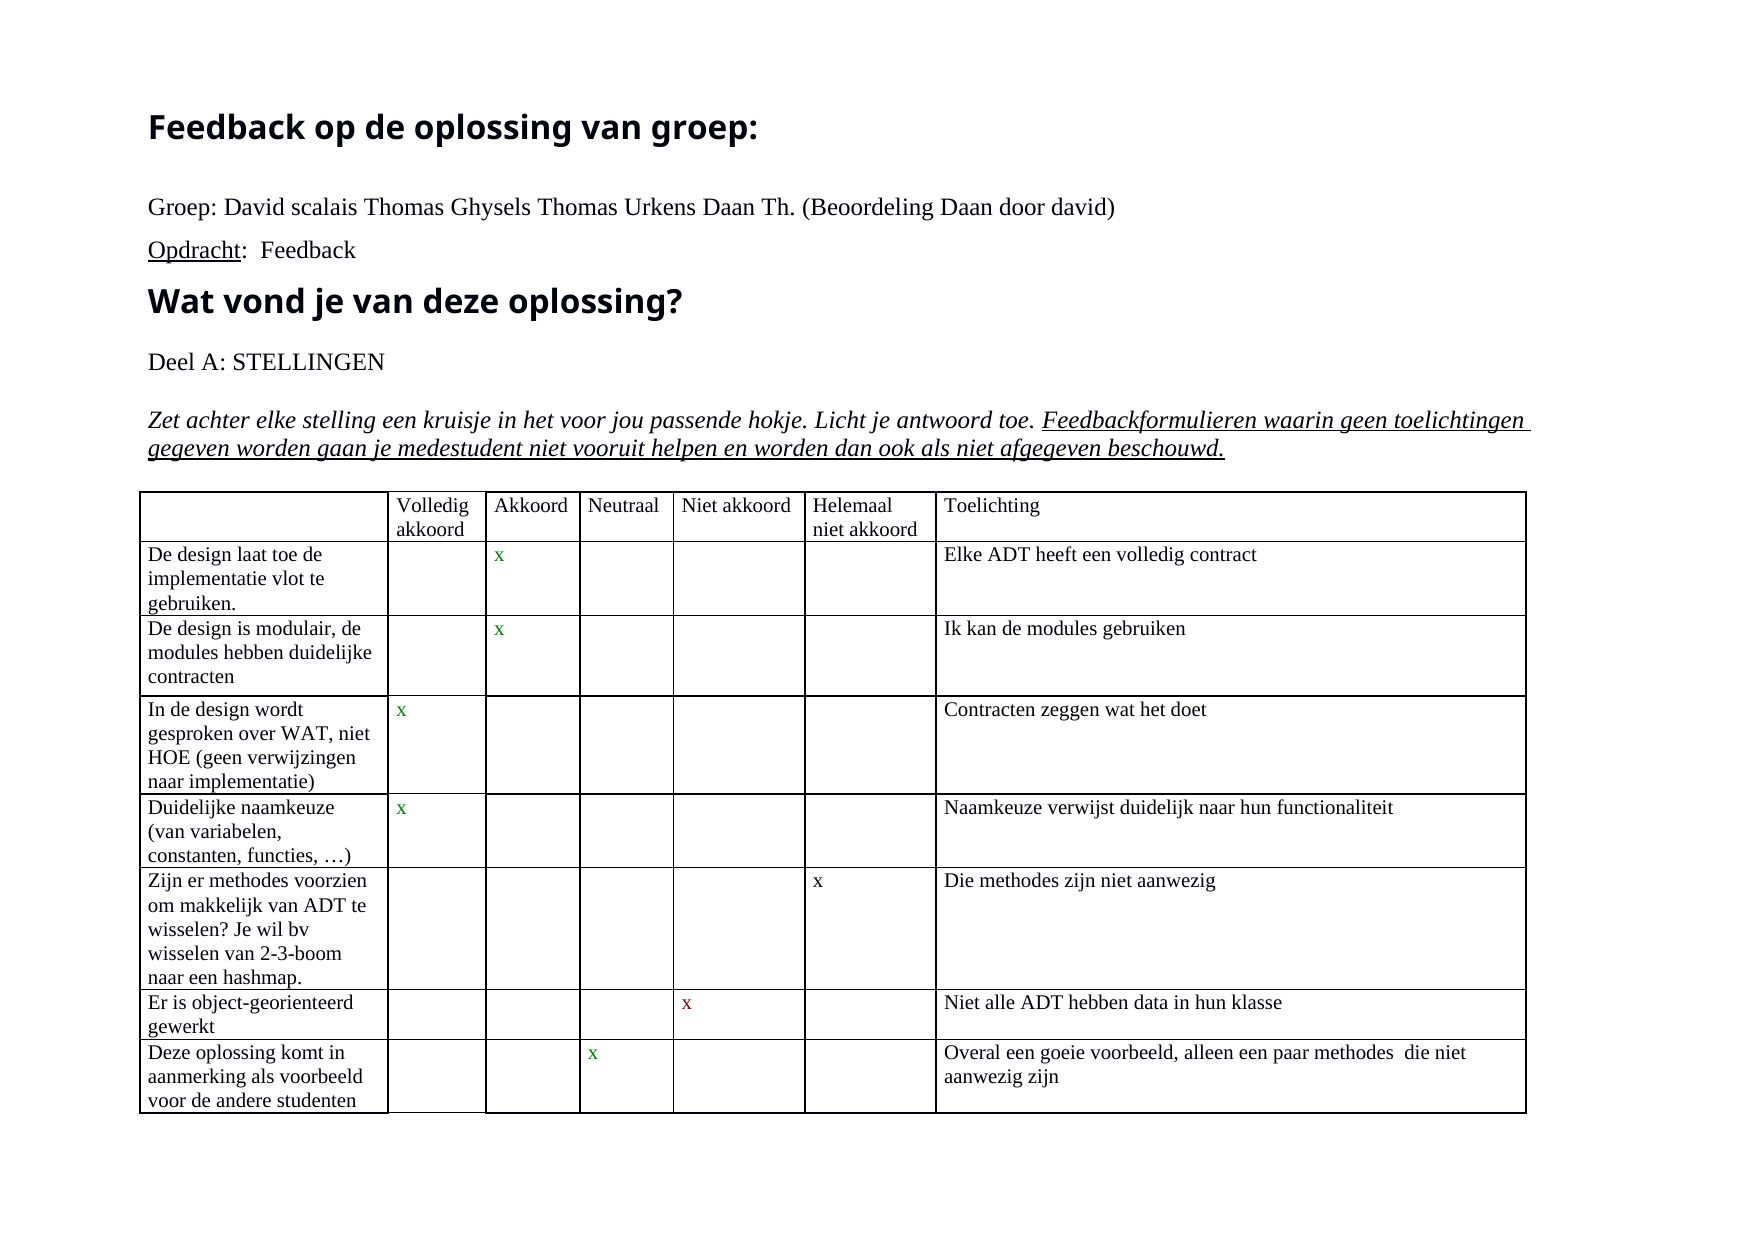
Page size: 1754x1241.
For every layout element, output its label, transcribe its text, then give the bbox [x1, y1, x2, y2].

table_cell x [581, 1040, 673, 1112]
table_cell [806, 697, 935, 793]
table_header Niet akkoord [674, 493, 804, 541]
table_cell [581, 990, 673, 1038]
table_cell Duidelijke naamkeuze (van variabelen, constanten, functies, …) [141, 795, 387, 867]
table_header Akkoord [487, 493, 579, 541]
table_header Volledig akkoord [389, 492, 485, 541]
table_header Helemaal niet akkoord [806, 493, 935, 541]
table_cell Ik kan de modules gebruiken [937, 616, 1525, 695]
table_cell Die methodes zijn niet aanwezig [937, 868, 1525, 989]
table_header Neutraal [581, 493, 673, 541]
text Feedback op de oplossing van groep: [148, 103, 1606, 149]
text Zet achter elke stelling een kruisje in het voor jou passende hokje. Licht je antwoord toe. Feedbackformulieren waarin geen toelichtingen gegeven worden gaan je medestudent niet vooruit helpen en worden dan ook als niet afgegeven beschouwd. [148, 405, 1606, 462]
table_cell [674, 868, 804, 989]
table_cell In de design wordt gesproken over WAT, niet HOE (geen verwijzingen naar implementatie) [141, 697, 387, 793]
table_cell [806, 990, 935, 1038]
table_cell x [487, 542, 579, 614]
table_cell Zijn er methodes voorzien om makkelijk van ADT te wisselen? Je wil bv wisselen van 2-3-boom naar een hashmap. [141, 868, 387, 989]
table_cell x [806, 868, 935, 989]
table_cell [389, 542, 485, 614]
table_cell [674, 795, 804, 867]
table_cell [806, 1040, 935, 1112]
table_cell [487, 697, 579, 793]
table_cell [581, 616, 673, 695]
table_cell [806, 795, 935, 867]
table_cell Deze oplossing komt in aanmerking als voorbeeld voor de andere studenten [141, 1040, 387, 1112]
table_cell De design laat toe de implementatie vlot te gebruiken. [141, 542, 387, 614]
text Opdracht: Feedback [148, 235, 1606, 264]
table_cell x [389, 794, 485, 867]
table_cell [581, 868, 673, 989]
table_cell [389, 616, 485, 695]
text Deel A: STELLINGEN [148, 347, 1606, 376]
table_cell [806, 542, 935, 614]
table_cell [389, 1040, 485, 1112]
table_cell [487, 990, 579, 1038]
table_cell [674, 542, 804, 614]
table_cell Naamkeuze verwijst duidelijk naar hun functionaliteit [937, 795, 1525, 867]
table_cell De design is modulair, de modules hebben duidelijke contracten [141, 616, 387, 695]
table_cell [581, 697, 673, 793]
table_cell [674, 616, 804, 695]
table_cell [487, 1040, 579, 1112]
table_cell [389, 868, 485, 989]
text Wat vond je van deze oplossing? [148, 278, 1606, 324]
table_cell [389, 990, 485, 1038]
table_cell Overal een goeie voorbeeld, alleen een paar methodes die niet aanwezig zijn [937, 1040, 1525, 1112]
table_cell [487, 795, 579, 867]
table_cell [581, 542, 673, 614]
table_cell [806, 616, 935, 695]
table_cell x [487, 616, 579, 695]
table_cell [487, 868, 579, 989]
table_header Toelichting [937, 493, 1525, 541]
table_cell Contracten zeggen wat het doet [937, 697, 1525, 793]
table_cell [674, 1040, 804, 1112]
table_cell x [389, 696, 485, 793]
table_cell [581, 795, 673, 867]
text Groep: David scalais Thomas Ghysels Thomas Urkens Daan Th. (Beoordeling Daan door david) [148, 192, 1606, 221]
table_cell Elke ADT heeft een volledig contract [937, 542, 1525, 614]
table_cell [674, 697, 804, 793]
table_cell x [674, 990, 804, 1038]
table_cell Er is object-georienteerd gewerkt [141, 990, 387, 1038]
table_header [141, 493, 387, 541]
table_cell Niet alle ADT hebben data in hun klasse [937, 990, 1525, 1038]
